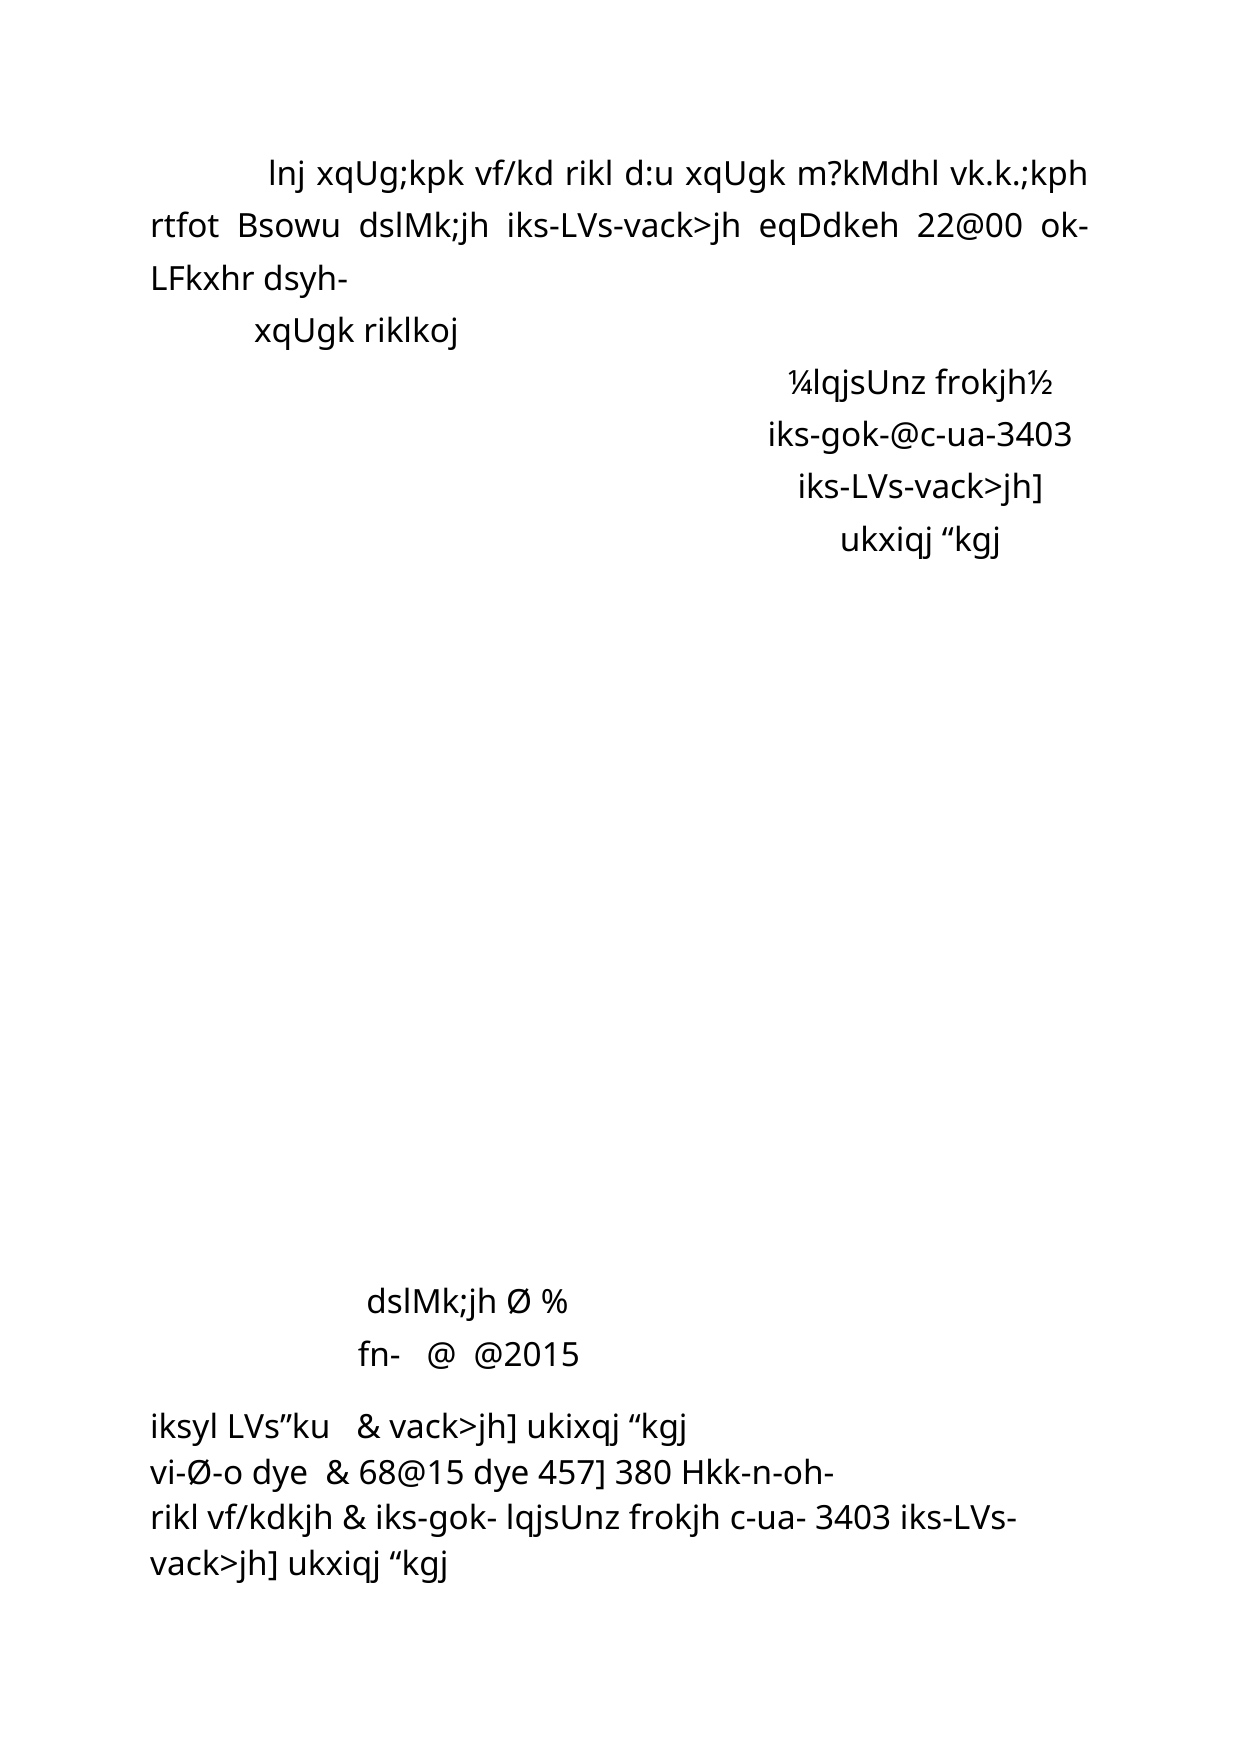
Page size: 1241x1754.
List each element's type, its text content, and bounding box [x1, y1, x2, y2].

text lnj xqUg;kpk vf/kd rikl d:u xqUgk m?kMdhl vk.k.;kph rtfot Bsowu dslMk;jh iks-LVs-vack>jh eqDdkeh 22@00 ok- LFkxhr dsyh- [150, 150, 1090, 300]
text xqUgk riklkoj [150, 307, 1090, 352]
text ¼lqjsUnz frokjh½ [750, 359, 1090, 404]
text vi-Ø-o dye & 68@15 dye 457] 380 Hkk-n-oh- [150, 1449, 1090, 1494]
text iks-LVs-vack>jh] ukxiqj “kgj [750, 463, 1090, 561]
text fn- @ @2015 [150, 1330, 1090, 1376]
text dslMk;jh Ø % [150, 1278, 1090, 1323]
text rikl vf/kdkjh & iks-gok- lqjsUnz frokjh c-ua- 3403 iks-LVs-vack>jh] ukxiqj “kgj [150, 1494, 1090, 1585]
text iksyl LVs”ku & vack>jh] ukixqj “kgj [150, 1403, 1090, 1449]
text iks-gok-@c-ua-3403 [750, 411, 1090, 456]
